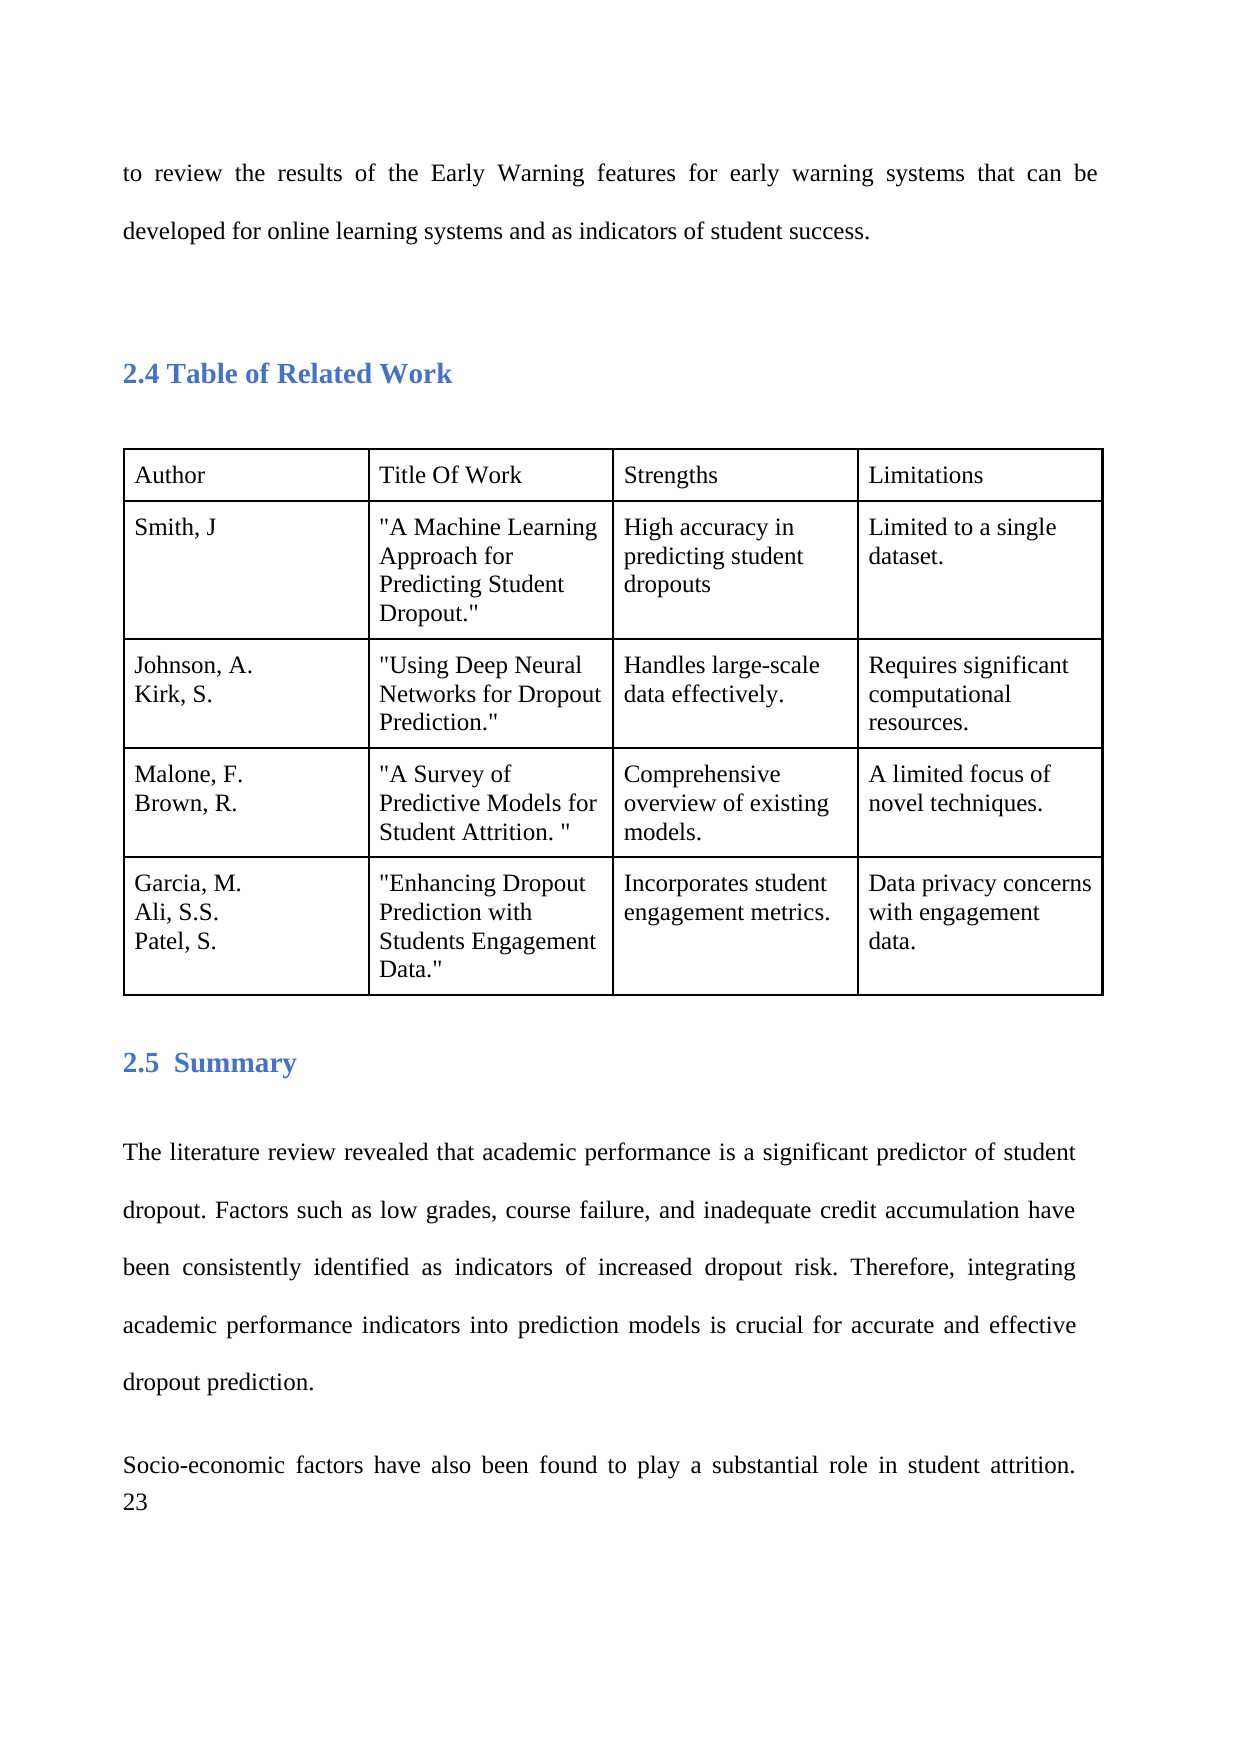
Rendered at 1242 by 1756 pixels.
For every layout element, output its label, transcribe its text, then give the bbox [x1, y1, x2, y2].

table_header Title Of Work [370, 450, 612, 499]
table_cell Data privacy concerns with engagement data. [859, 858, 1101, 994]
table_cell "A Machine Learning Approach for Predicting Student Dropout." [370, 502, 612, 637]
subtitle 2.4 Table of Related Work [123, 356, 1099, 389]
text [123, 158, 1099, 244]
table_header Strengths [614, 450, 857, 499]
table_cell Johnson, A. Kirk, S. [125, 640, 368, 747]
table_cell Malone, F. Brown, R. [125, 749, 368, 856]
table_cell "A Survey of Predictive Models for Student Attrition. " [370, 749, 612, 856]
table_cell Requires significant computational resources. [859, 640, 1101, 747]
table_cell High accuracy in predicting student dropouts [614, 502, 857, 637]
table_cell "Using Deep Neural Networks for Dropout Prediction." [370, 640, 612, 747]
table_header Limitations [859, 450, 1101, 499]
table_cell Smith, J [125, 502, 368, 637]
table_cell Garcia, M. Ali, S.S. Patel, S. [125, 858, 368, 994]
table_cell "Enhancing Dropout Prediction with Students Engagement Data." [370, 858, 612, 994]
subtitle 2.5 Summary [123, 1045, 1099, 1079]
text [123, 1450, 1077, 1479]
table_cell Comprehensive overview of existing models. [614, 749, 857, 856]
table_cell A limited focus of novel techniques. [859, 749, 1101, 856]
table_cell Incorporates student engagement metrics. [614, 858, 857, 994]
table_cell Handles large-scale data effectively. [614, 640, 857, 747]
table_cell Limited to a single dataset. [859, 502, 1101, 637]
table_header Author [125, 450, 368, 499]
text The literature review revealed that academic performance is a significant predictor of student dropout. Factors such as low grades, course failure, and inadequate credit accumulation have been consistently identified as indicators of increased dropout risk. Therefore, integrating academic performance indicators into prediction models is crucial for accurate and effective dropout prediction. [123, 1137, 1077, 1396]
